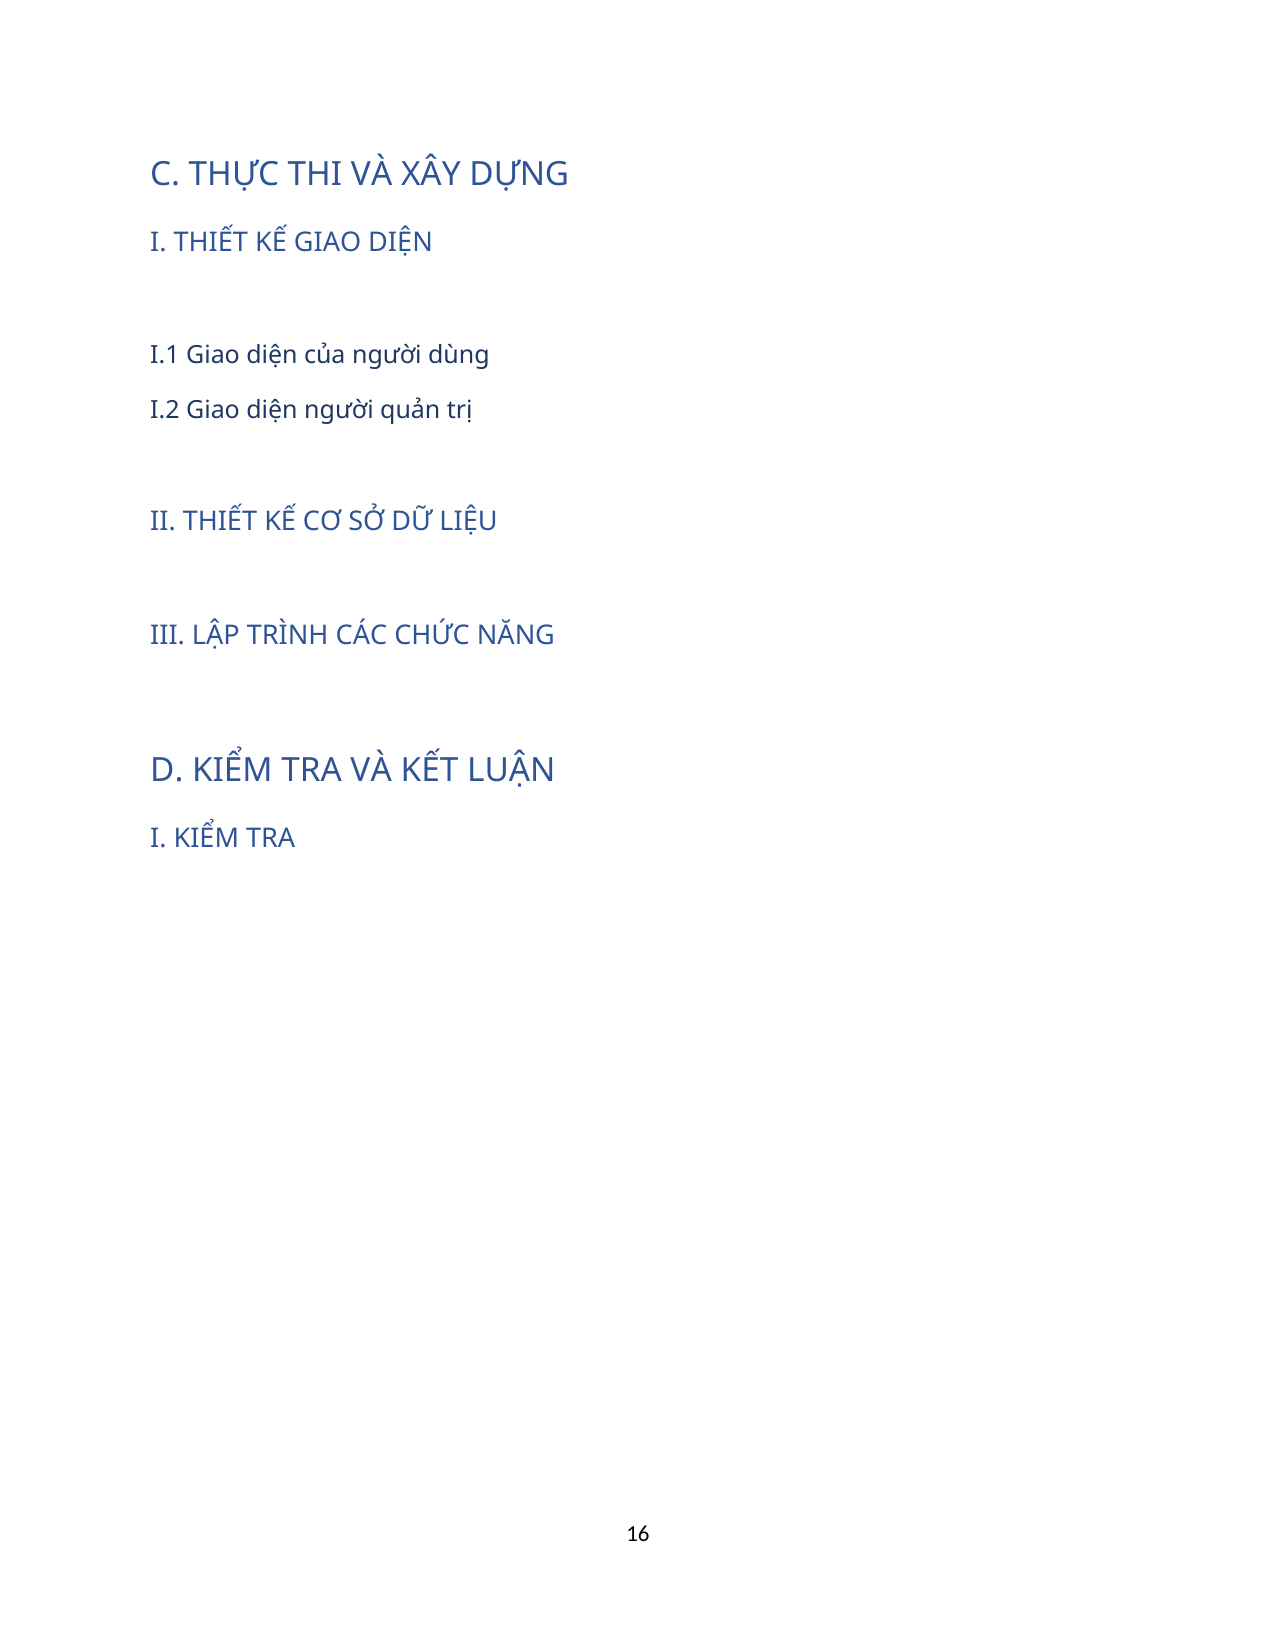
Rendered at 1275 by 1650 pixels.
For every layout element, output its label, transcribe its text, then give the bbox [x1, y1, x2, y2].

subtitle III. LẬP TRÌNH CÁC CHỨC NĂNG [150, 615, 1125, 652]
subtitle II. THIẾT KẾ CƠ SỞ DỮ LIỆU [150, 501, 1125, 538]
subtitle I.1 Giao diện của người dùng [150, 336, 1125, 370]
subtitle C. THỰC THI VÀ XÂY DỰNG [150, 150, 1125, 195]
subtitle I.2 Giao diện người quản trị [150, 391, 1125, 426]
subtitle I. KIỂM TRA [150, 818, 1125, 855]
subtitle I. THIẾT KẾ GIAO DIỆN [150, 222, 1125, 259]
subtitle D. KIỂM TRA VÀ KẾT LUẬN [150, 746, 1125, 791]
